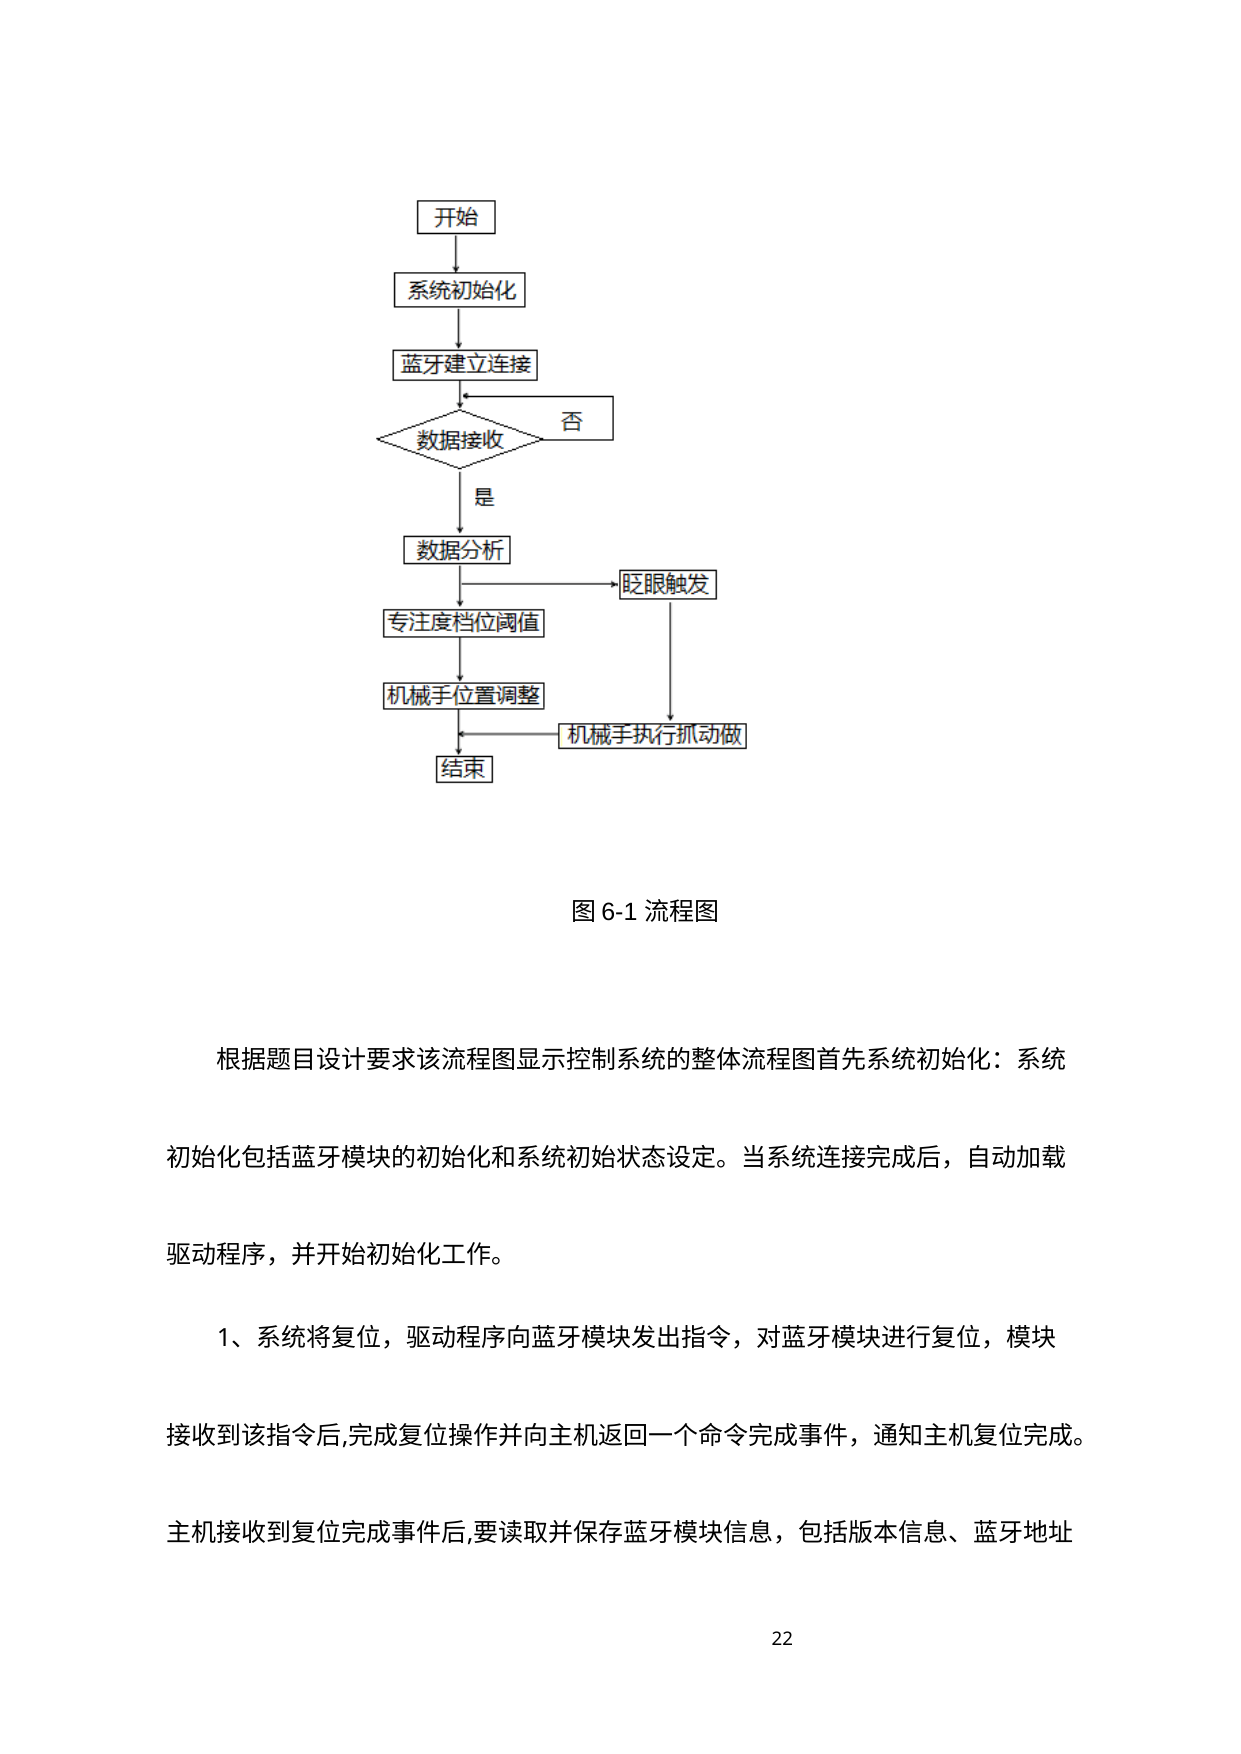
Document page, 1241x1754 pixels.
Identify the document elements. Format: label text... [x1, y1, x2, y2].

subtitle 图6-1 流程图 [167, 877, 1073, 942]
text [167, 1303, 1073, 1563]
picture [314, 162, 766, 847]
text 根据题目设计要求该流程图显示控制系统的整体流程图首先系统初始化：系统初始化包括蓝牙模块的初始化和系统初始状态设定。当系统连接完成后，自动加载驱动程序，并开始初始化工作。 [167, 1025, 1073, 1285]
